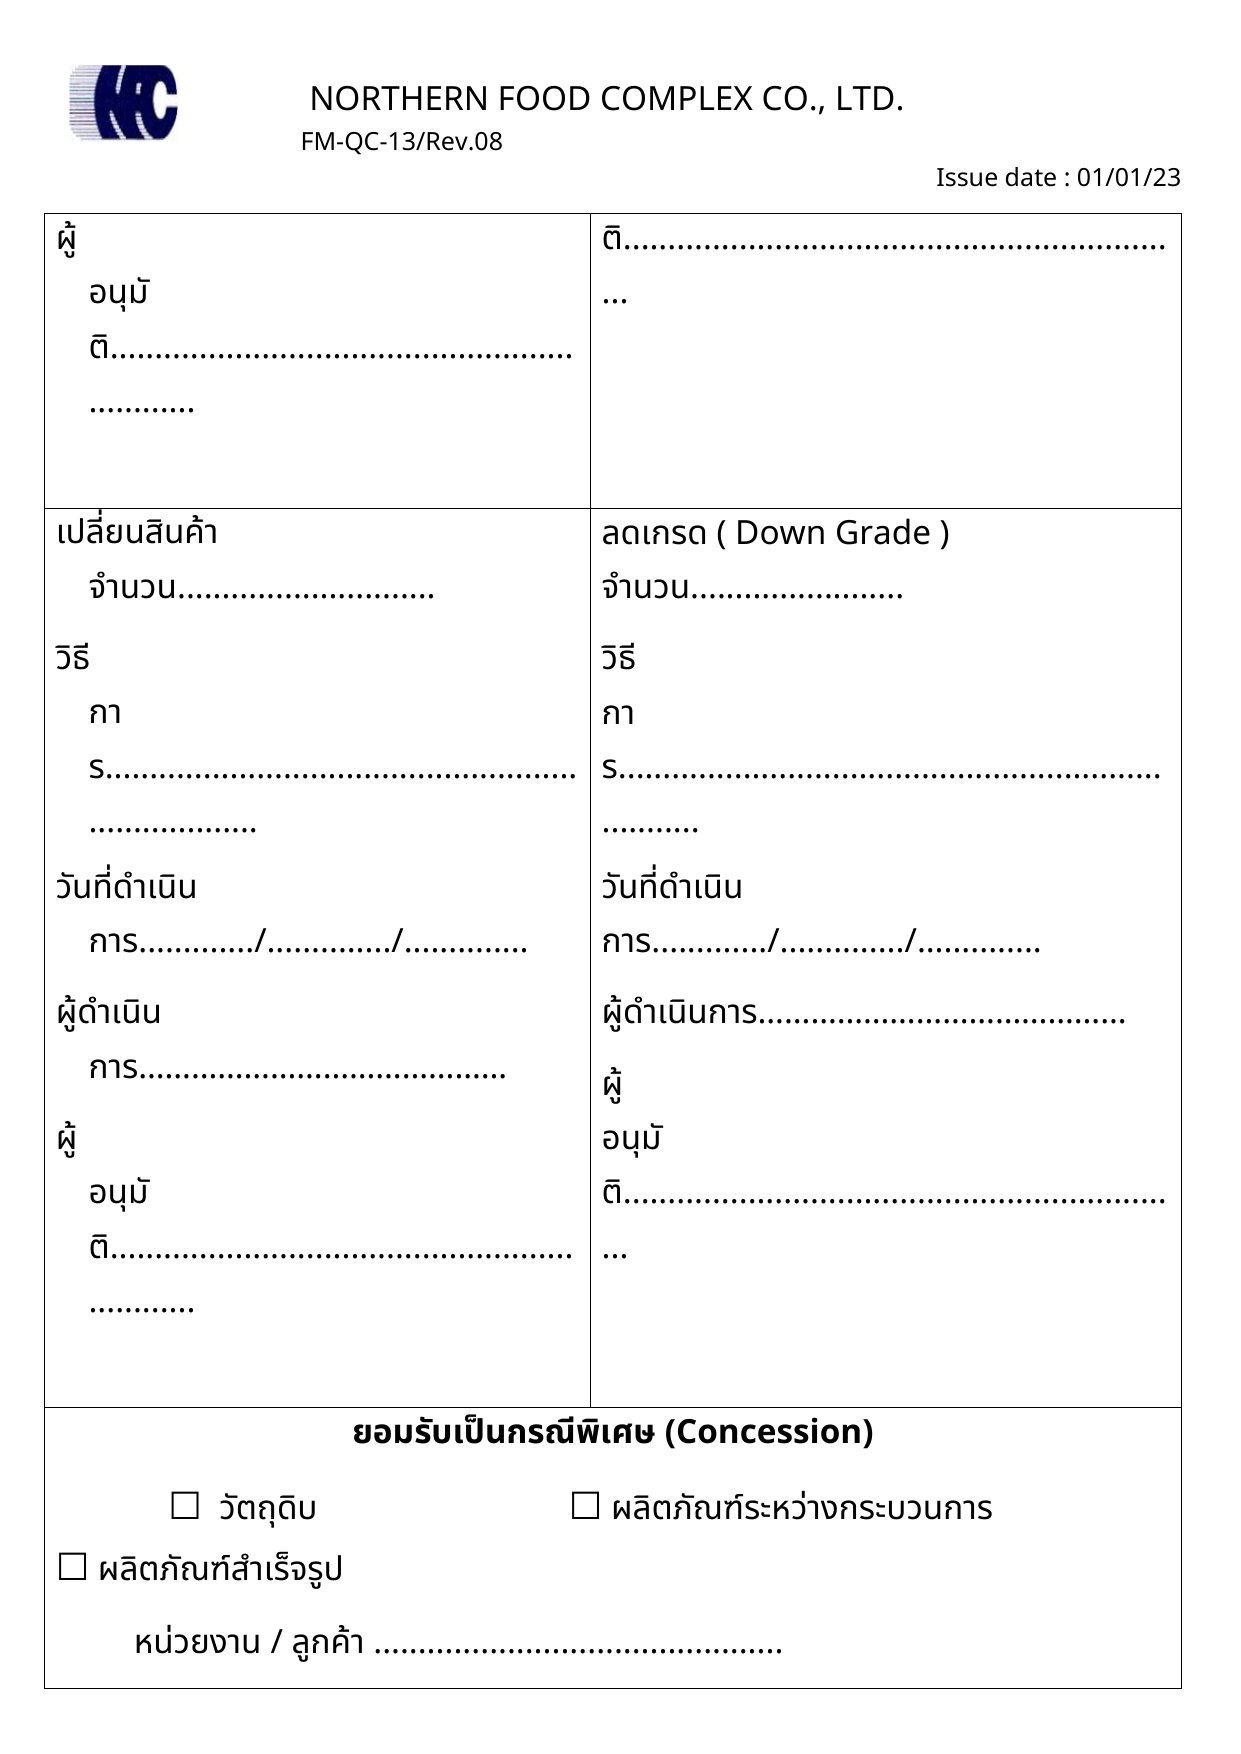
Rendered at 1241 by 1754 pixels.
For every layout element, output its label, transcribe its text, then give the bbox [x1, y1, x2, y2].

table_cell เปลี่ยนสินค้า จำนวน............................. วิธีการ........................................................................ วันที่ดำเนินการ............./............../.............. ผู้ดำเนินการ…………………………………… ผู้อนุมัติ................................................................ [45, 509, 590, 1407]
picture [69, 65, 179, 145]
table_cell ลดเกรด ( Down Grade ) จำนวน........................ วิธีการ........................................................................ วันที่ดำเนินการ............./............../.............. ผู้ดำเนินการ…………………………………… ผู้อนุมัติ................................................................ [591, 509, 1181, 1407]
